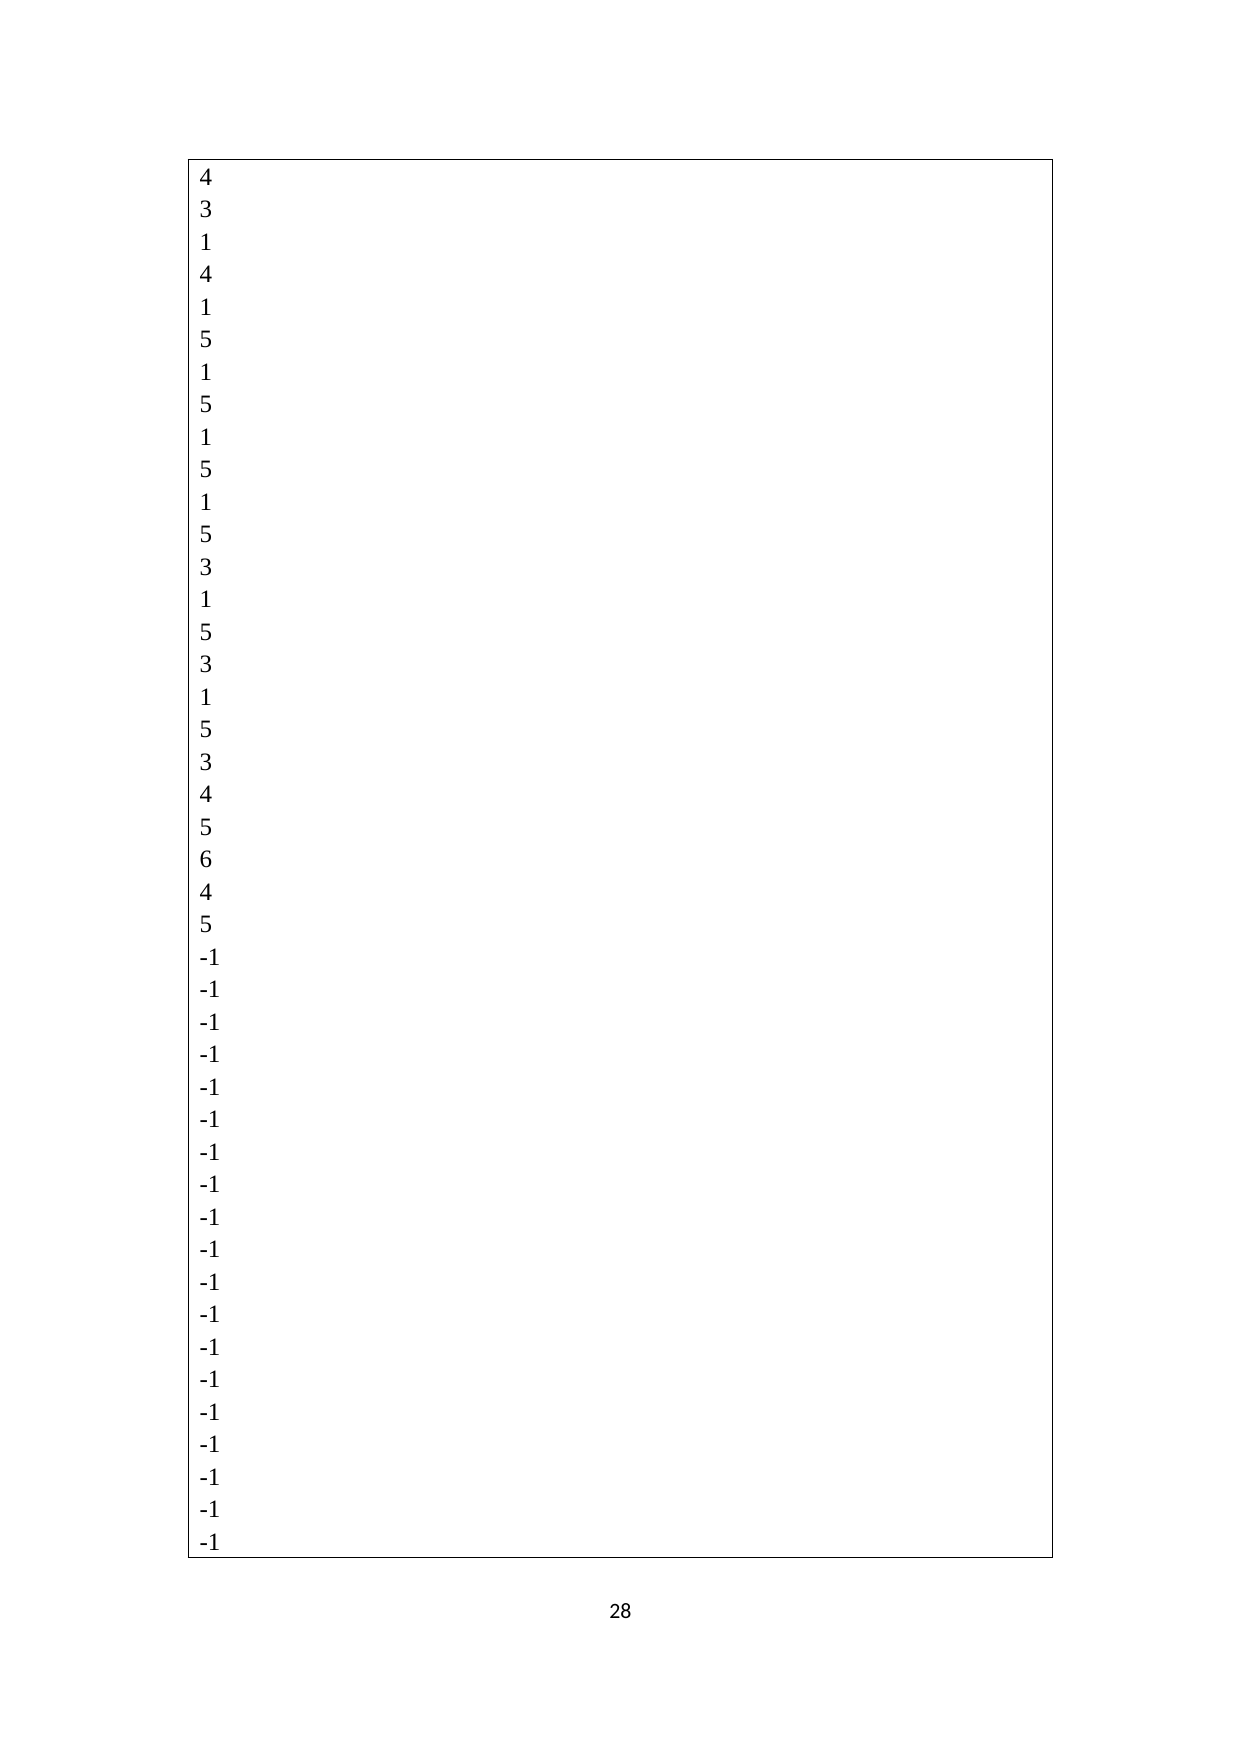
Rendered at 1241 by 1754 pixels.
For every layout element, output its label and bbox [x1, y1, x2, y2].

table_cell [189, 160, 1052, 1557]
